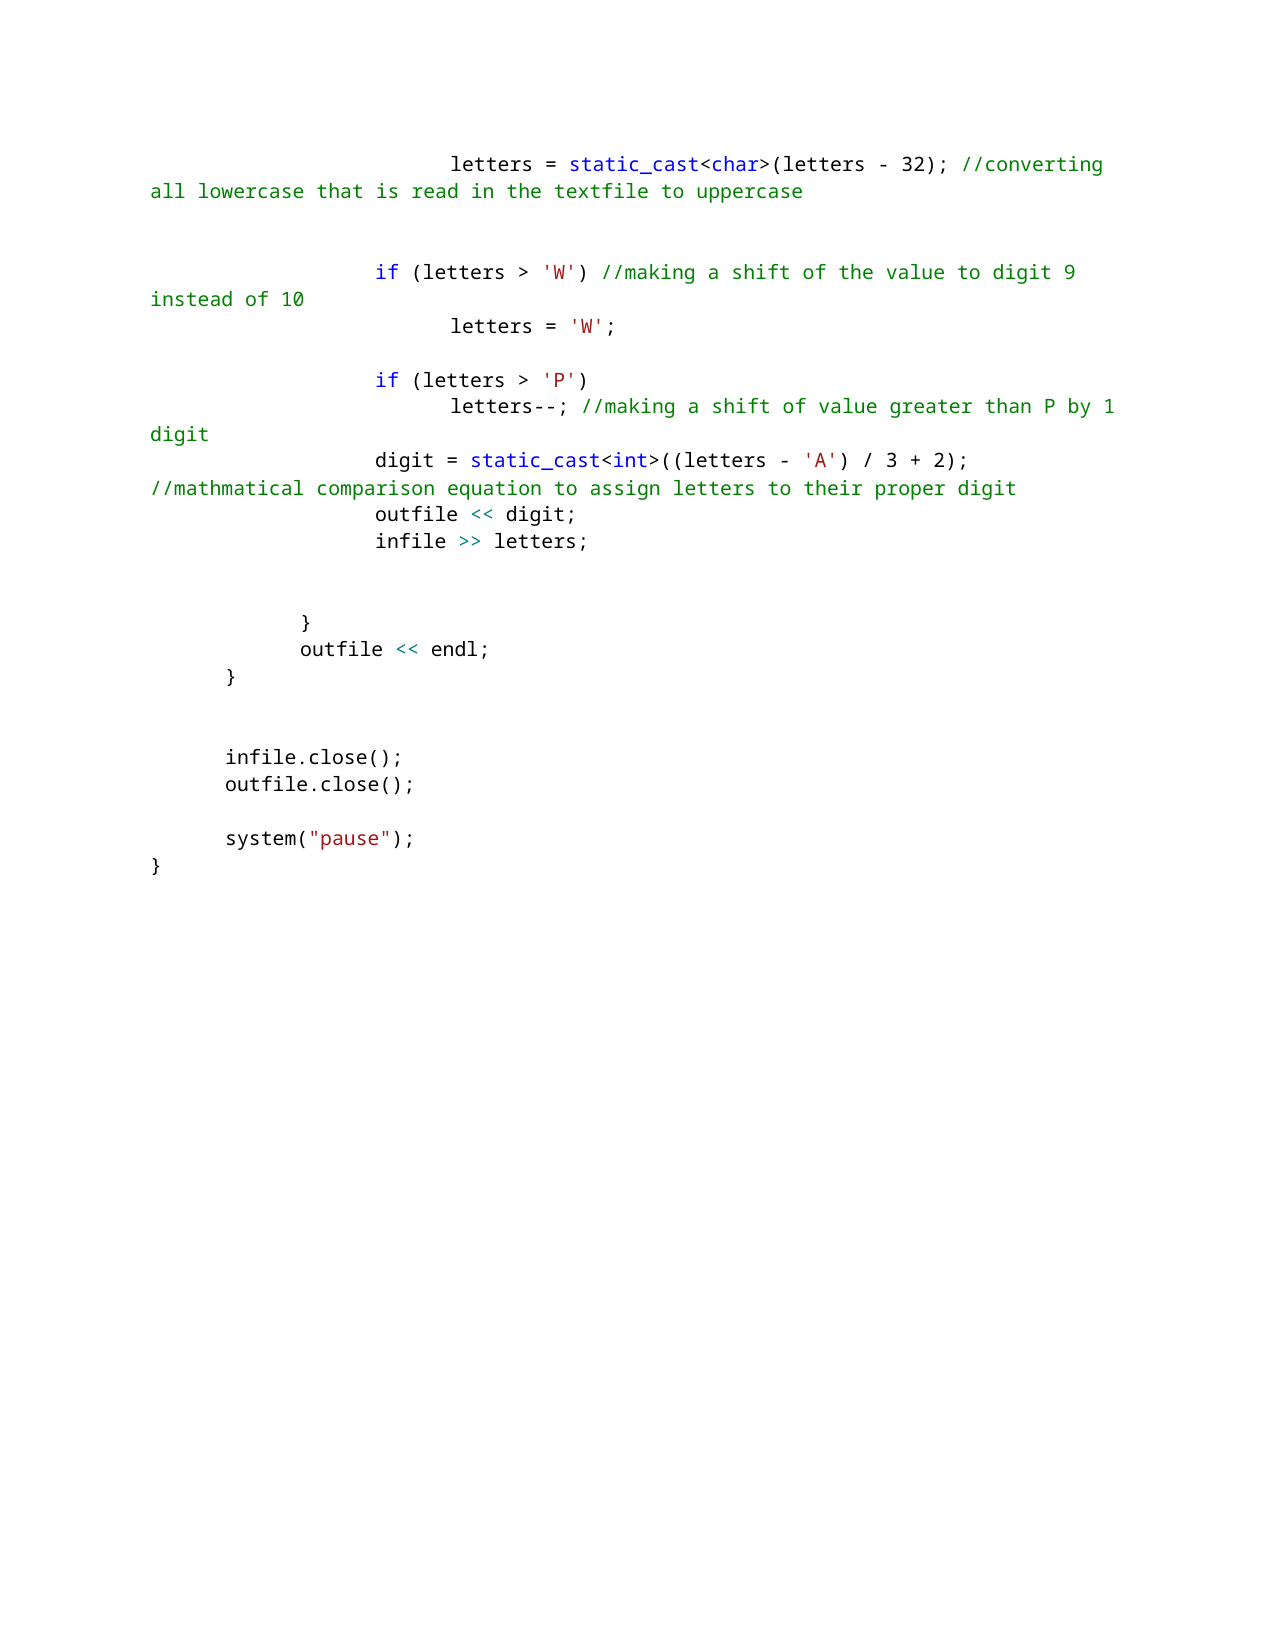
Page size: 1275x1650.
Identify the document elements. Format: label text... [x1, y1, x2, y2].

text if (letters > 'W') //making a shift of the value to digit 9 instead of 10 [150, 258, 1125, 312]
text } [150, 851, 1125, 878]
text outfile << digit; [150, 501, 1125, 528]
text letters = static_cast<char>(letters - 32); //converting all lowercase that is read in the textfile to uppercase [150, 150, 1125, 204]
text system("pause"); [150, 824, 1125, 851]
text } [150, 609, 1125, 636]
text letters = 'W'; [150, 312, 1125, 339]
text infile >> letters; [150, 528, 1125, 555]
text if (letters > 'P') [150, 366, 1125, 393]
text } [150, 663, 1125, 689]
text outfile << endl; [150, 636, 1125, 663]
text letters--; //making a shift of value greater than P by 1 digit [150, 393, 1125, 447]
text outfile.close(); [150, 771, 1125, 797]
text digit = static_cast<int>((letters - 'A') / 3 + 2); //mathmatical comparison equation to assign letters to their proper digit [150, 447, 1125, 501]
text infile.close(); [150, 743, 1125, 771]
